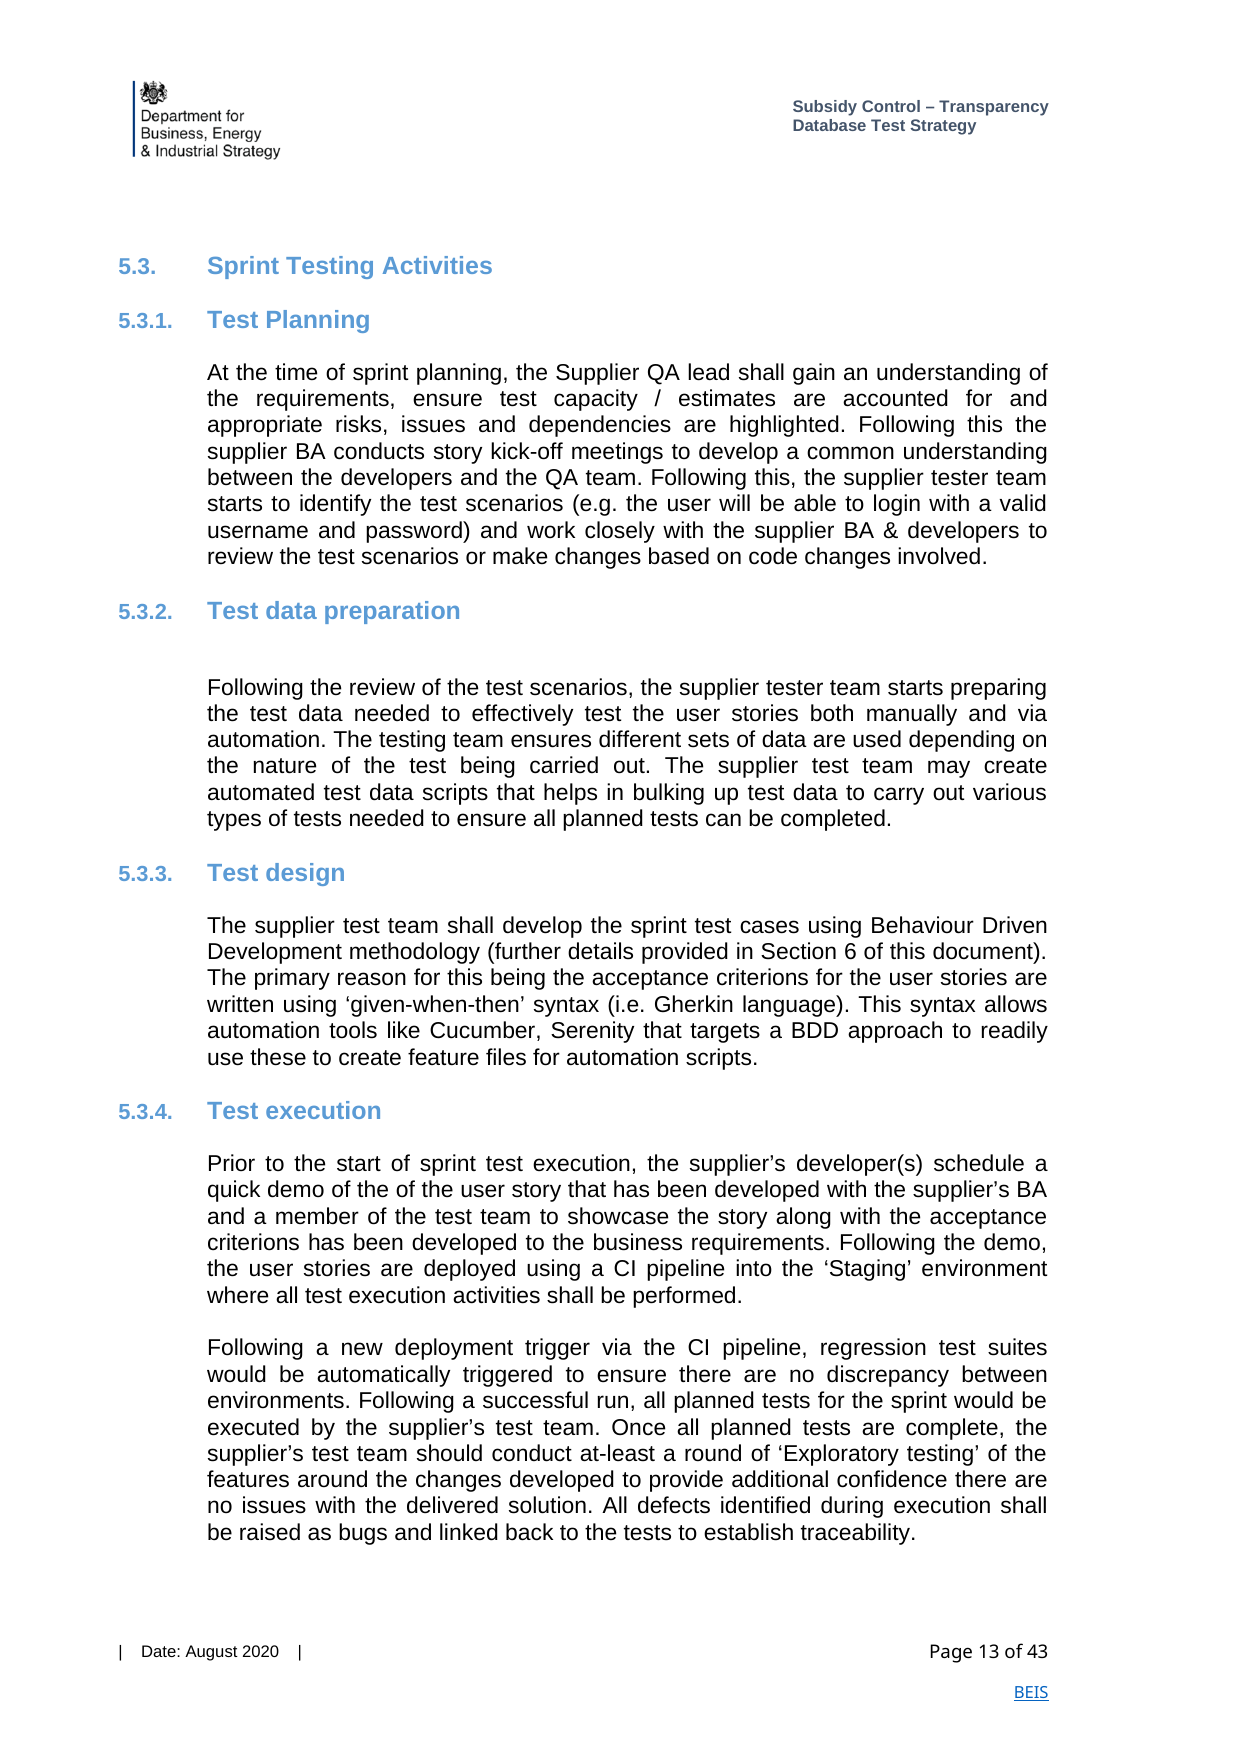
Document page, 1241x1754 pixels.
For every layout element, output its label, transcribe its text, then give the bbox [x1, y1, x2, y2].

subtitle Test Planning [118, 305, 1048, 333]
text Following the review of the test scenarios, the supplier tester team starts preparing the test data needed to effectively test the user stories both manually and via automation. The testing team ensures different sets of data are used depending on the nature of the test being carried out. The supplier test team may create automated test data scripts that helps in bulking up test data to carry out various types of tests needed to ensure all planned tests can be completed. [207, 673, 1048, 832]
text At the time of sprint planning, the Supplier QA lead shall gain an understanding of the requirements, ensure test capacity / estimates are accounted for and appropriate risks, issues and dependencies are highlighted. Following this the supplier BA conducts story kick-off meetings to develop a common understanding between the developers and the QA team. Following this, the supplier tester team starts to identify the test scenarios (e.g. the user will be able to login with a valid username and password) and work closely with the supplier BA & developers to review the test scenarios or make changes based on code changes involved. [207, 358, 1048, 569]
text The supplier test team shall develop the sprint test cases using Behaviour Driven Development methodology (further details provided in Section 6 of this document). The primary reason for this being the acceptance criterions for the user stories are written using ‘given-when-then’ syntax (i.e. Gherkin language). This syntax allows automation tools like Cucumber, Serenity that targets a BDD approach to readily use these to create feature files for automation scripts. [207, 912, 1048, 1070]
picture [128, 77, 283, 161]
subtitle Sprint Testing Activities [118, 251, 1048, 280]
subtitle Test data preparation [118, 596, 1048, 624]
text Prior to the start of sprint test execution, the supplier’s developer(s) schedule a quick demo of the of the user story that has been developed with the supplier’s BA and a member of the test team to showcase the story along with the acceptance criterions has been developed to the business requirements. Following the demo, the user stories are deployed using a CI pipeline into the ‘Staging’ environment where all test execution activities shall be performed. [207, 1150, 1048, 1308]
text Following a new deployment trigger via the CI pipeline, regression test suites would be automatically triggered to ensure there are no discrepancy between environments. Following a successful run, all planned tests for the sprint would be executed by the supplier’s test team. Once all planned tests are complete, the supplier’s test team should conduct at-least a round of ‘Exploratory testing’ of the features around the changes developed to provide additional confidence there are no issues with the delivered solution. All defects identified during execution shall be raised as bugs and linked back to the tests to establish traceability. [207, 1334, 1048, 1545]
subtitle Test execution [118, 1096, 1048, 1125]
subtitle Test design [118, 858, 1048, 887]
